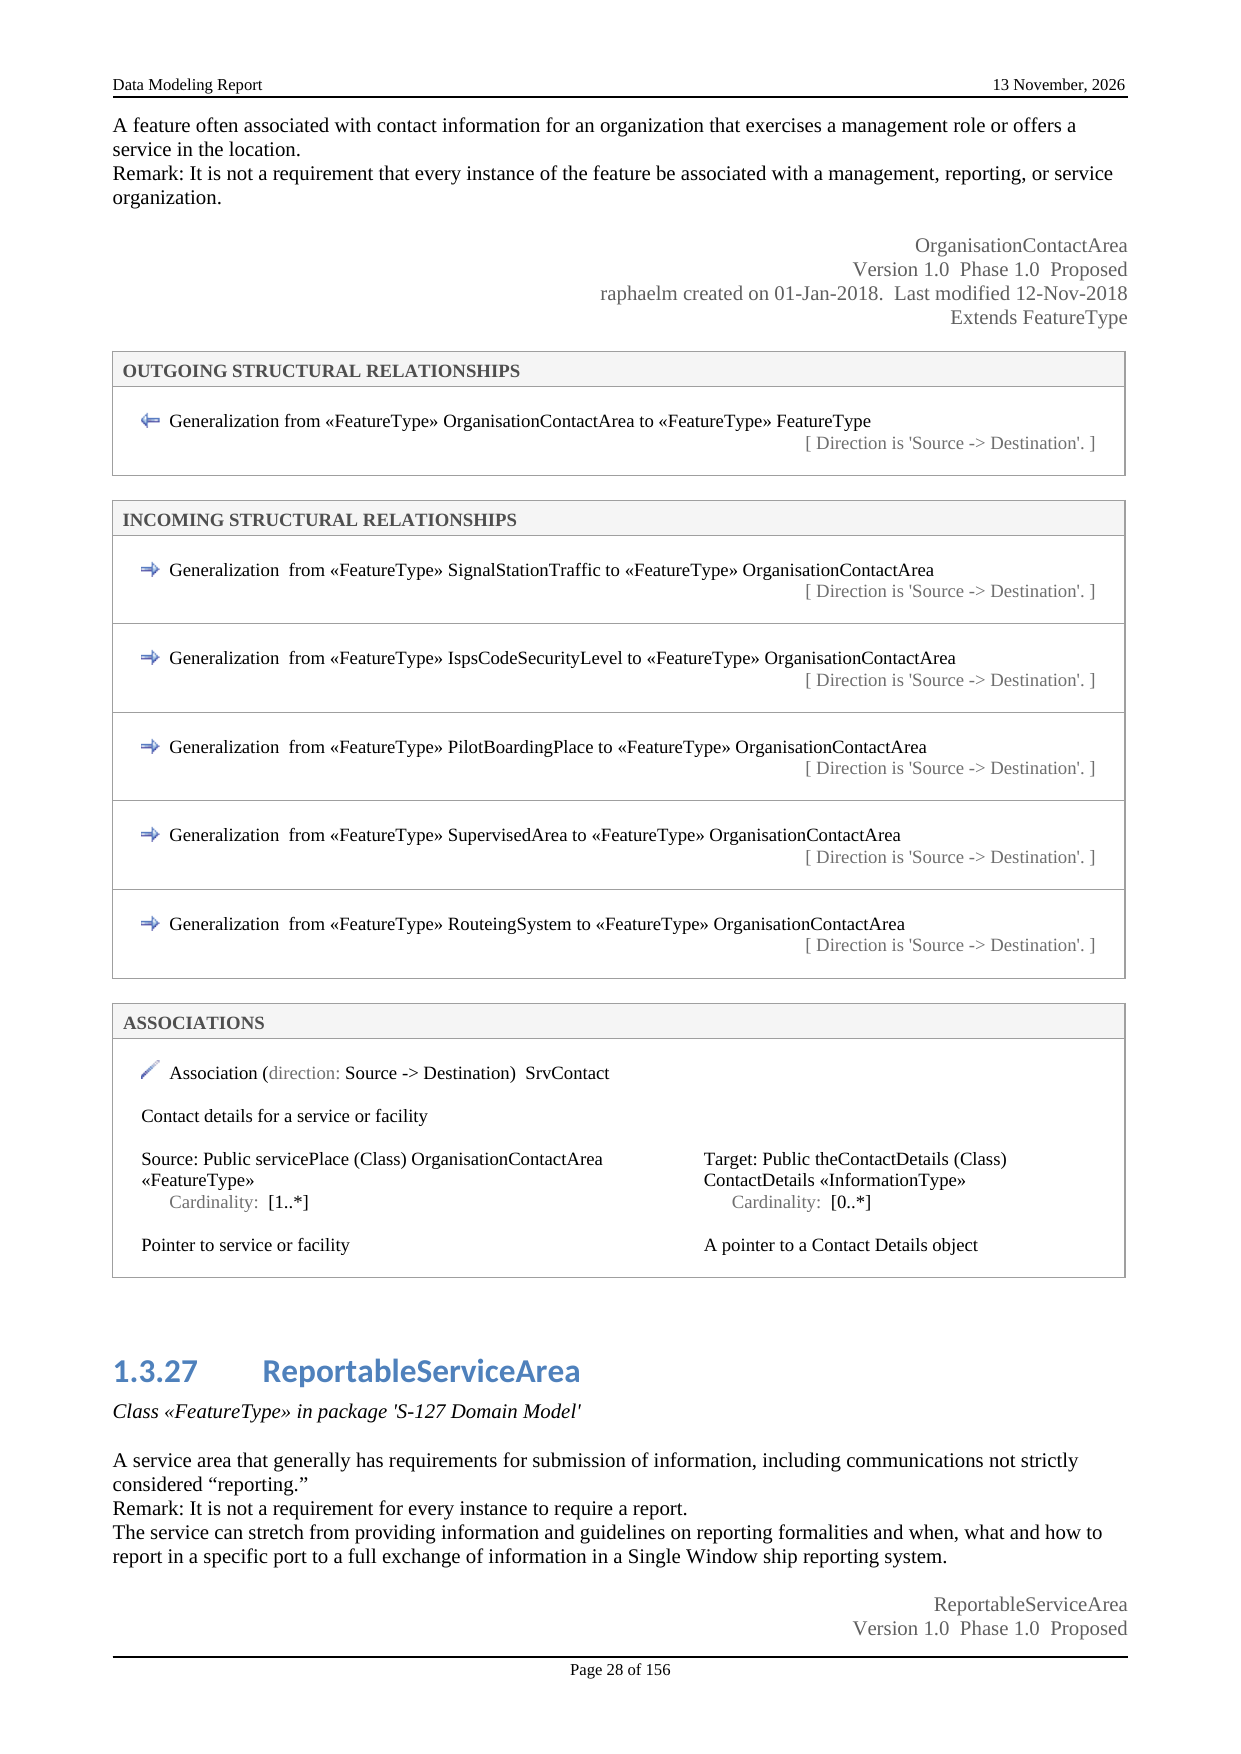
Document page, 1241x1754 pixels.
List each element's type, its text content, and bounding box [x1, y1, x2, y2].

text Version 1.0 Phase 1.0 Proposed [112, 1616, 1128, 1640]
text The service can stretch from providing information and guidelines on reporting formalities and when, what and how to report in a specific port to a full exchange of information in a Single Window ship reporting system. [112, 1520, 1128, 1568]
picture [141, 646, 160, 665]
table_cell Generalization from «FeatureType» RouteingSystem to «FeatureType» OrganisationContactArea [ Direction is 'Source -> Destination'. ] [113, 890, 1124, 977]
table_header INCOMING STRUCTURAL RELATIONSHIPS [113, 501, 1124, 535]
table_cell Target: Public theContactDetails (Class) ContactDetails «InformationType» Cardinality: [0..*] A pointer to a Contact Details object [675, 1148, 1124, 1277]
table_cell Source: Public servicePlace (Class) OrganisationContactArea «FeatureType» Cardinality: [1..*] Pointer to service or facility [113, 1148, 675, 1277]
text Class «FeatureType» in package 'S-127 Domain Model' [112, 1399, 1128, 1423]
text Remark: It is not a requirement for every instance to require a report. [112, 1496, 1128, 1520]
table_header OUTGOING STRUCTURAL RELATIONSHIPS [113, 352, 1124, 386]
table_header ASSOCIATIONS [113, 1004, 1124, 1038]
table_cell Association (direction: Source -> Destination) SrvContact Contact details for a service or facility [113, 1039, 1124, 1148]
subtitle ReportableServiceArea [112, 1350, 1128, 1391]
text Version 1.0 Phase 1.0 Proposed [112, 257, 1128, 281]
table_cell Generalization from «FeatureType» IspsCodeSecurityLevel to «FeatureType» OrganisationContactArea [ Direction is 'Source -> Destination'. ] [113, 624, 1124, 712]
picture [141, 734, 160, 754]
text raphaelm created on 01-Jan-2018. Last modified 12-Nov-2018 [112, 281, 1128, 305]
table_cell Generalization from «FeatureType» PilotBoardingPlace to «FeatureType» OrganisationContactArea [ Direction is 'Source -> Destination'. ] [113, 713, 1124, 800]
table_cell Generalization from «FeatureType» SignalStationTraffic to «FeatureType» OrganisationContactArea [ Direction is 'Source -> Destination'. ] [113, 536, 1124, 623]
picture [141, 823, 160, 842]
text Remark: It is not a requirement that every instance of the feature be associated with a management, reporting, or service organization. [112, 161, 1128, 209]
text Extends FeatureType [112, 305, 1128, 329]
picture [141, 408, 160, 428]
text OrganisationContactArea [112, 233, 1128, 257]
picture [141, 1060, 160, 1079]
picture [141, 557, 160, 577]
picture [141, 911, 160, 931]
text A feature often associated with contact information for an organization that exercises a management role or offers a service in the location. [112, 112, 1128, 161]
text ReportableServiceArea [112, 1592, 1128, 1616]
table_cell Generalization from «FeatureType» OrganisationContactArea to «FeatureType» FeatureType [ Direction is 'Source -> Destination'. ] [113, 387, 1124, 475]
text A service area that generally has requirements for submission of information, including communications not strictly considered “reporting.” [112, 1448, 1128, 1496]
table_cell Generalization from «FeatureType» SupervisedArea to «FeatureType» OrganisationContactArea [ Direction is 'Source -> Destination'. ] [113, 801, 1124, 889]
